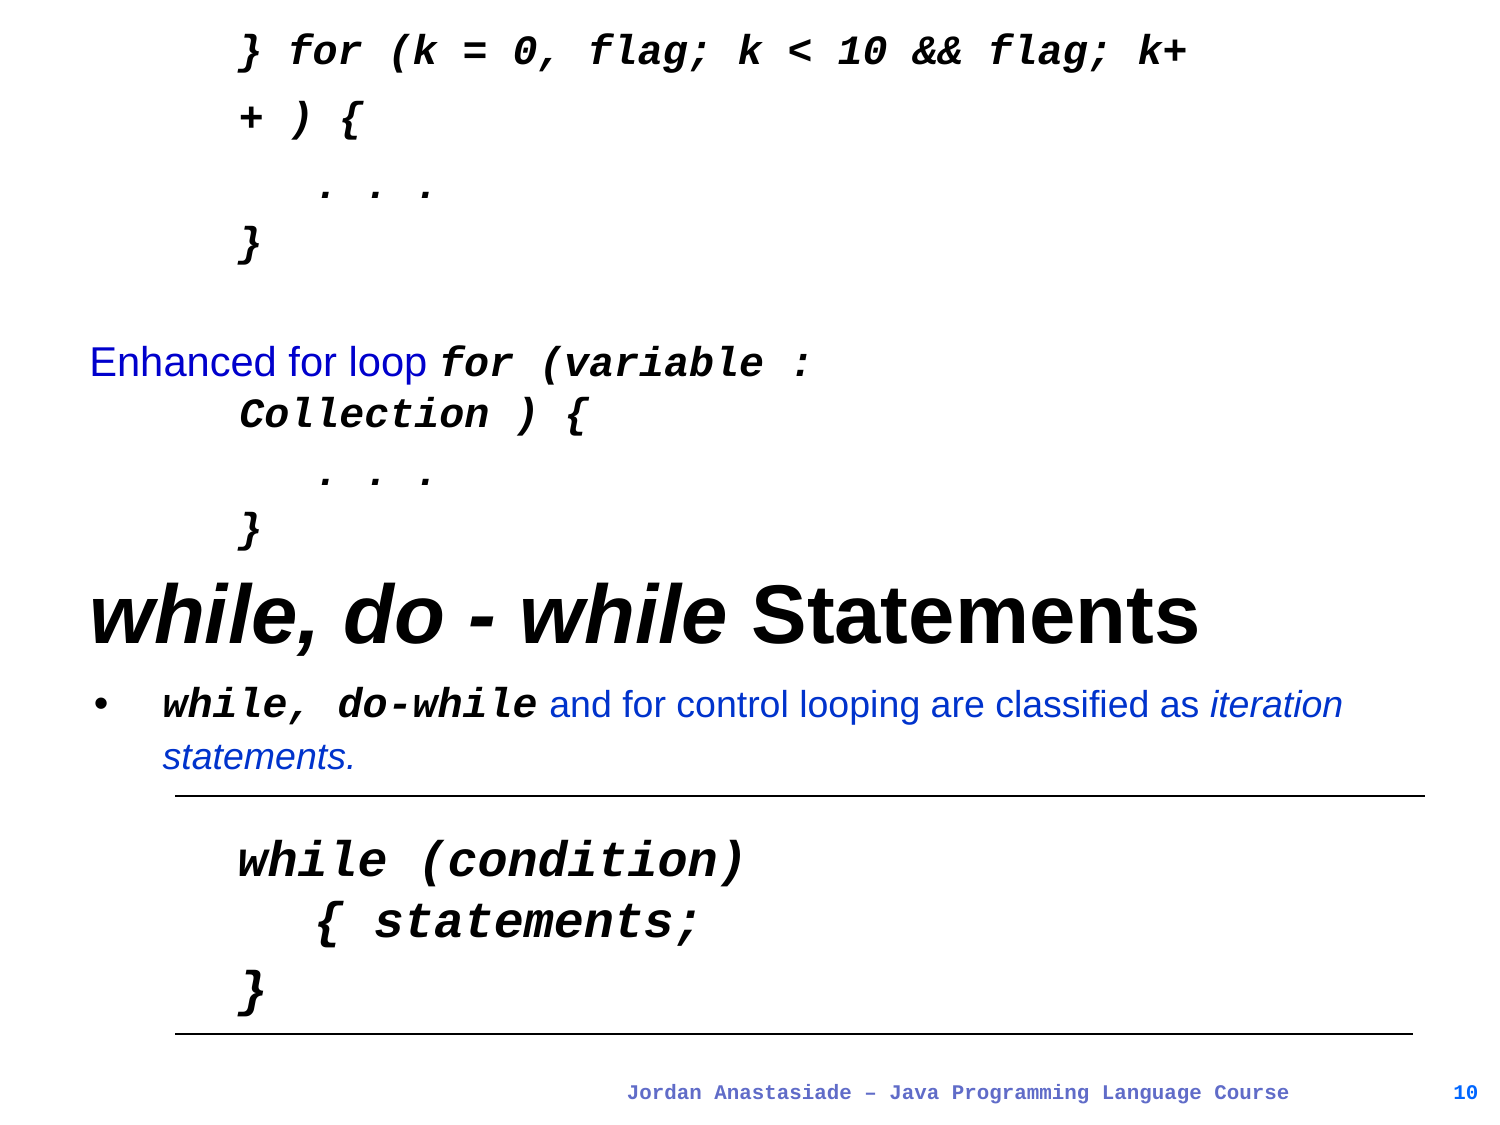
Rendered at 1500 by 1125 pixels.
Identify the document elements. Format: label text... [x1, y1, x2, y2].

list while, do-while and for control looping are classified as iteration statements. [94, 678, 1478, 777]
text while, do - while Statements [89, 565, 1478, 661]
text . . . [314, 451, 989, 498]
text } for (k = 0, flag; k < 10 && flag; k++ ) { [237, 29, 1264, 144]
text } [237, 965, 1139, 1022]
text . . . [314, 164, 989, 211]
text Enhanced for loop for (variable : Collection ) { [89, 337, 989, 440]
text } [237, 221, 989, 269]
text while (condition) { statements; [237, 835, 1139, 953]
text } [237, 508, 989, 555]
